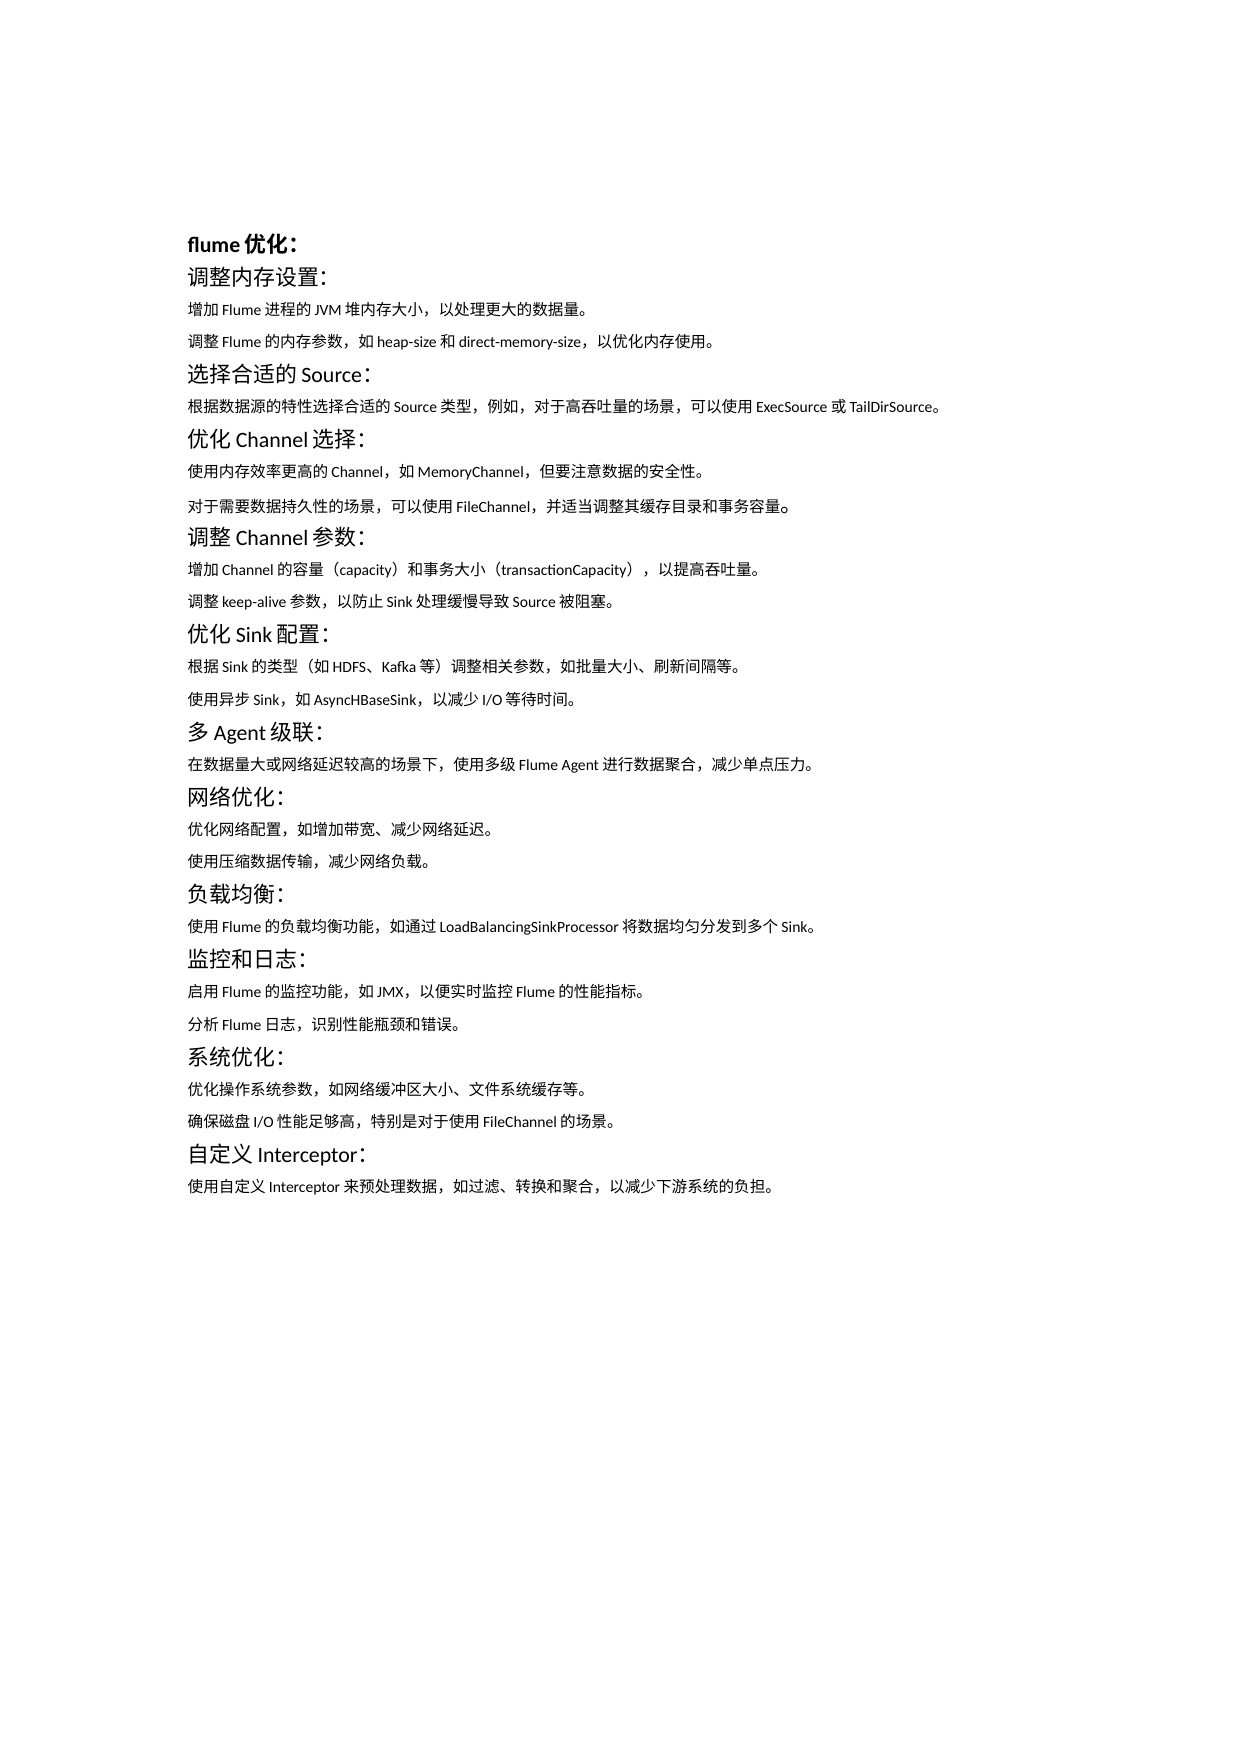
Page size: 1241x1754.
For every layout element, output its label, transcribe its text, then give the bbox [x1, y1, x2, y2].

text 调整Channel参数： [187, 519, 1053, 552]
text 监控和日志： [187, 942, 1053, 974]
text 使用压缩数据传输，减少网络负载。 [187, 844, 1053, 877]
text 增加Channel的容量（capacity）和事务大小（transactionCapacity），以提高吞吐量。 [187, 552, 1053, 584]
text 自定义Interceptor： [187, 1137, 1053, 1169]
text 优化Channel选择： [187, 422, 1053, 454]
text 使用内存效率更高的Channel，如MemoryChannel，但要注意数据的安全性。 [187, 454, 1053, 487]
text 在数据量大或网络延迟较高的场景下，使用多级Flume Agent进行数据聚合，减少单点压力。 [187, 747, 1053, 779]
text 使用异步Sink，如AsyncHBaseSink，以减少I/O等待时间。 [187, 682, 1053, 714]
text 多Agent级联： [187, 714, 1053, 747]
text 根据Sink的类型（如HDFS、Kafka等）调整相关参数，如批量大小、刷新间隔等。 [187, 649, 1053, 682]
text 负载均衡： [187, 877, 1053, 909]
text 增加Flume进程的JVM堆内存大小，以处理更大的数据量。 [187, 292, 1053, 324]
text 确保磁盘I/O性能足够高，特别是对于使用FileChannel的场景。 [187, 1104, 1053, 1137]
text flume优化： [187, 227, 1053, 259]
text 优化操作系统参数，如网络缓冲区大小、文件系统缓存等。 [187, 1072, 1053, 1104]
text 选择合适的Source： [187, 357, 1053, 389]
text 优化网络配置，如增加带宽、减少网络延迟。 [187, 812, 1053, 844]
text 网络优化： [187, 779, 1053, 812]
text 根据数据源的特性选择合适的Source类型，例如，对于高吞吐量的场景，可以使用ExecSource或TailDirSource。 [187, 389, 1053, 422]
text 使用Flume的负载均衡功能，如通过LoadBalancingSinkProcessor将数据均匀分发到多个Sink。 [187, 909, 1053, 942]
text 系统优化： [187, 1039, 1053, 1072]
text 分析Flume日志，识别性能瓶颈和错误。 [187, 1007, 1053, 1039]
text 调整keep-alive参数，以防止Sink处理缓慢导致Source被阻塞。 [187, 584, 1053, 617]
text 启用Flume的监控功能，如JMX，以便实时监控Flume的性能指标。 [187, 974, 1053, 1007]
text 对于需要数据持久性的场景，可以使用FileChannel，并适当调整其缓存目录和事务容量。 [187, 487, 1053, 519]
text 使用自定义Interceptor来预处理数据，如过滤、转换和聚合，以减少下游系统的负担。 [187, 1169, 1053, 1202]
text 调整内存设置： [187, 259, 1053, 292]
text 调整Flume的内存参数，如heap-size和direct-memory-size，以优化内存使用。 [187, 324, 1053, 357]
text 优化Sink配置： [187, 617, 1053, 649]
